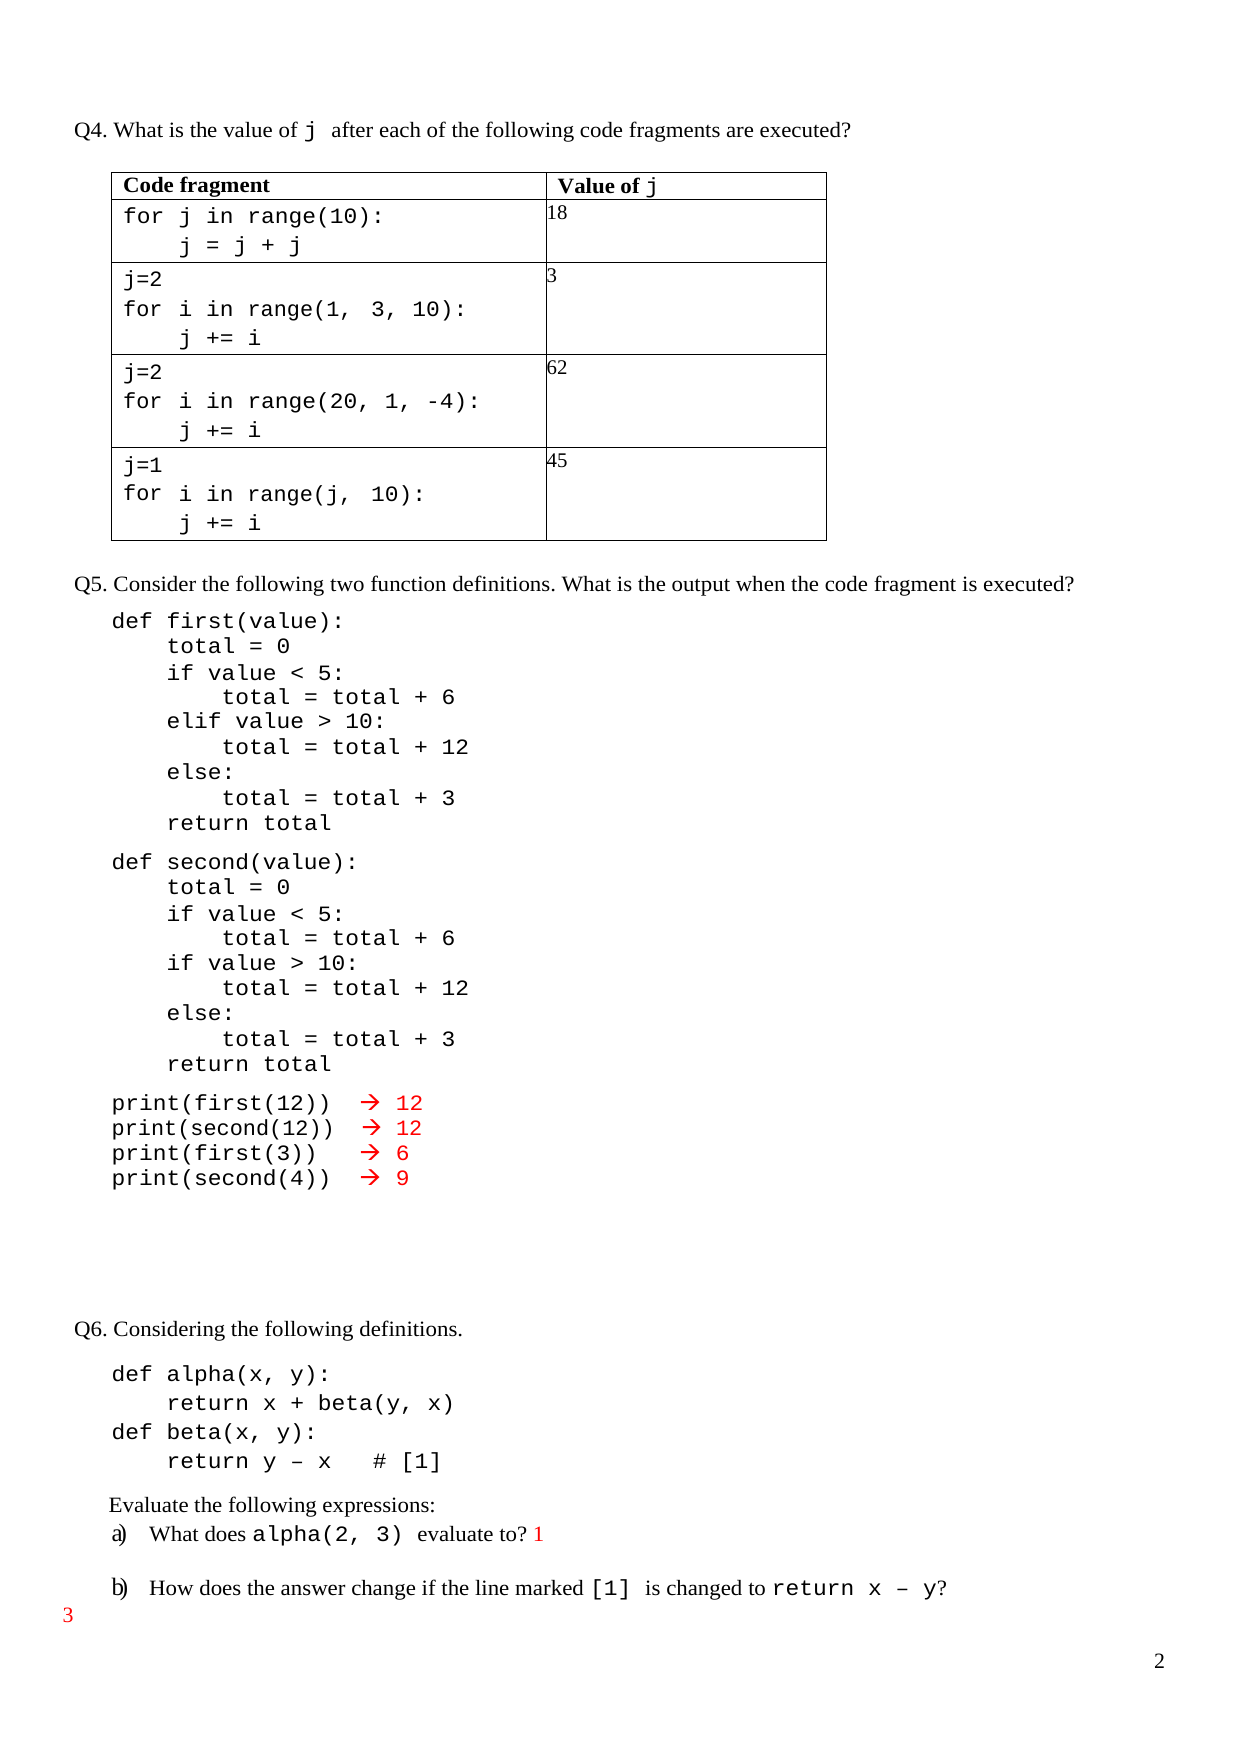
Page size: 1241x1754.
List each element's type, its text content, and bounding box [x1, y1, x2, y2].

table_cell 10): [370, 448, 546, 539]
text if value < 5: [166, 661, 1178, 685]
list What does alpha(2, 3) evaluate to? 1 [111, 1518, 1178, 1548]
table_cell 62 [547, 355, 826, 447]
text if value < 5: [166, 902, 1178, 926]
text total = total + 12 else: [166, 977, 496, 1027]
table_cell j=2 for [112, 263, 170, 354]
table_cell j j [170, 200, 198, 262]
table_cell 3 [547, 263, 826, 354]
table_cell in += [198, 448, 232, 539]
text def first(value): total = 0 [111, 610, 376, 660]
table_cell for [112, 200, 170, 262]
table_header Value of j [547, 173, 826, 199]
table_cell range(20, i [232, 355, 370, 447]
text Q6. Considering the following definitions. [74, 1316, 1178, 1341]
table_cell in += [198, 263, 232, 354]
table_cell range(1, i [232, 263, 370, 354]
text Evaluate the following expressions: [108, 1493, 1178, 1518]
table_cell i j [170, 355, 198, 447]
text Q5. Consider the following two function definitions. What is the output when the code fragment is executed? [74, 571, 1178, 596]
table_cell 3, 10): [370, 263, 546, 354]
table_cell 1, -4): [370, 355, 546, 447]
table_cell j=2 for [112, 355, 170, 447]
table_cell j=1 for [112, 448, 170, 539]
table_header Code fragment [112, 173, 546, 199]
text def alpha(x, y): [111, 1363, 1178, 1388]
text 3 [62, 1602, 1178, 1627]
text return x + beta(y, x) def beta(x, y): [111, 1392, 496, 1446]
text total = total + 3 return total [166, 787, 496, 837]
text total = total + 6 if value > 10: [166, 927, 482, 977]
table_cell range(10): + j [246, 200, 546, 262]
table_cell i j [170, 263, 198, 354]
text print(first(12)) 12 print(second(12)) 12 print(first(3)) 6 print(second(4)) 9 [111, 1092, 496, 1192]
table_cell range(j, i [232, 448, 370, 539]
text Q4. What is the value of j after each of the following code fragments are executed? [74, 117, 1178, 143]
text total = total + 12 else: [166, 736, 496, 786]
list How does the answer change if the line marked [1] is changed to return x – y? [111, 1572, 1178, 1602]
table_cell 45 [547, 448, 826, 539]
table_cell i j [170, 448, 198, 539]
text total = total + 3 return total [166, 1028, 457, 1078]
table_cell 18 [547, 200, 826, 262]
table_cell in += [198, 355, 232, 447]
text def second(value): total = 0 [111, 851, 376, 901]
table_cell in = [198, 200, 232, 262]
table_cell j [232, 200, 246, 262]
text return y – x # [1] [166, 1450, 1178, 1475]
text total = total + 6 elif value > 10: [166, 686, 496, 736]
